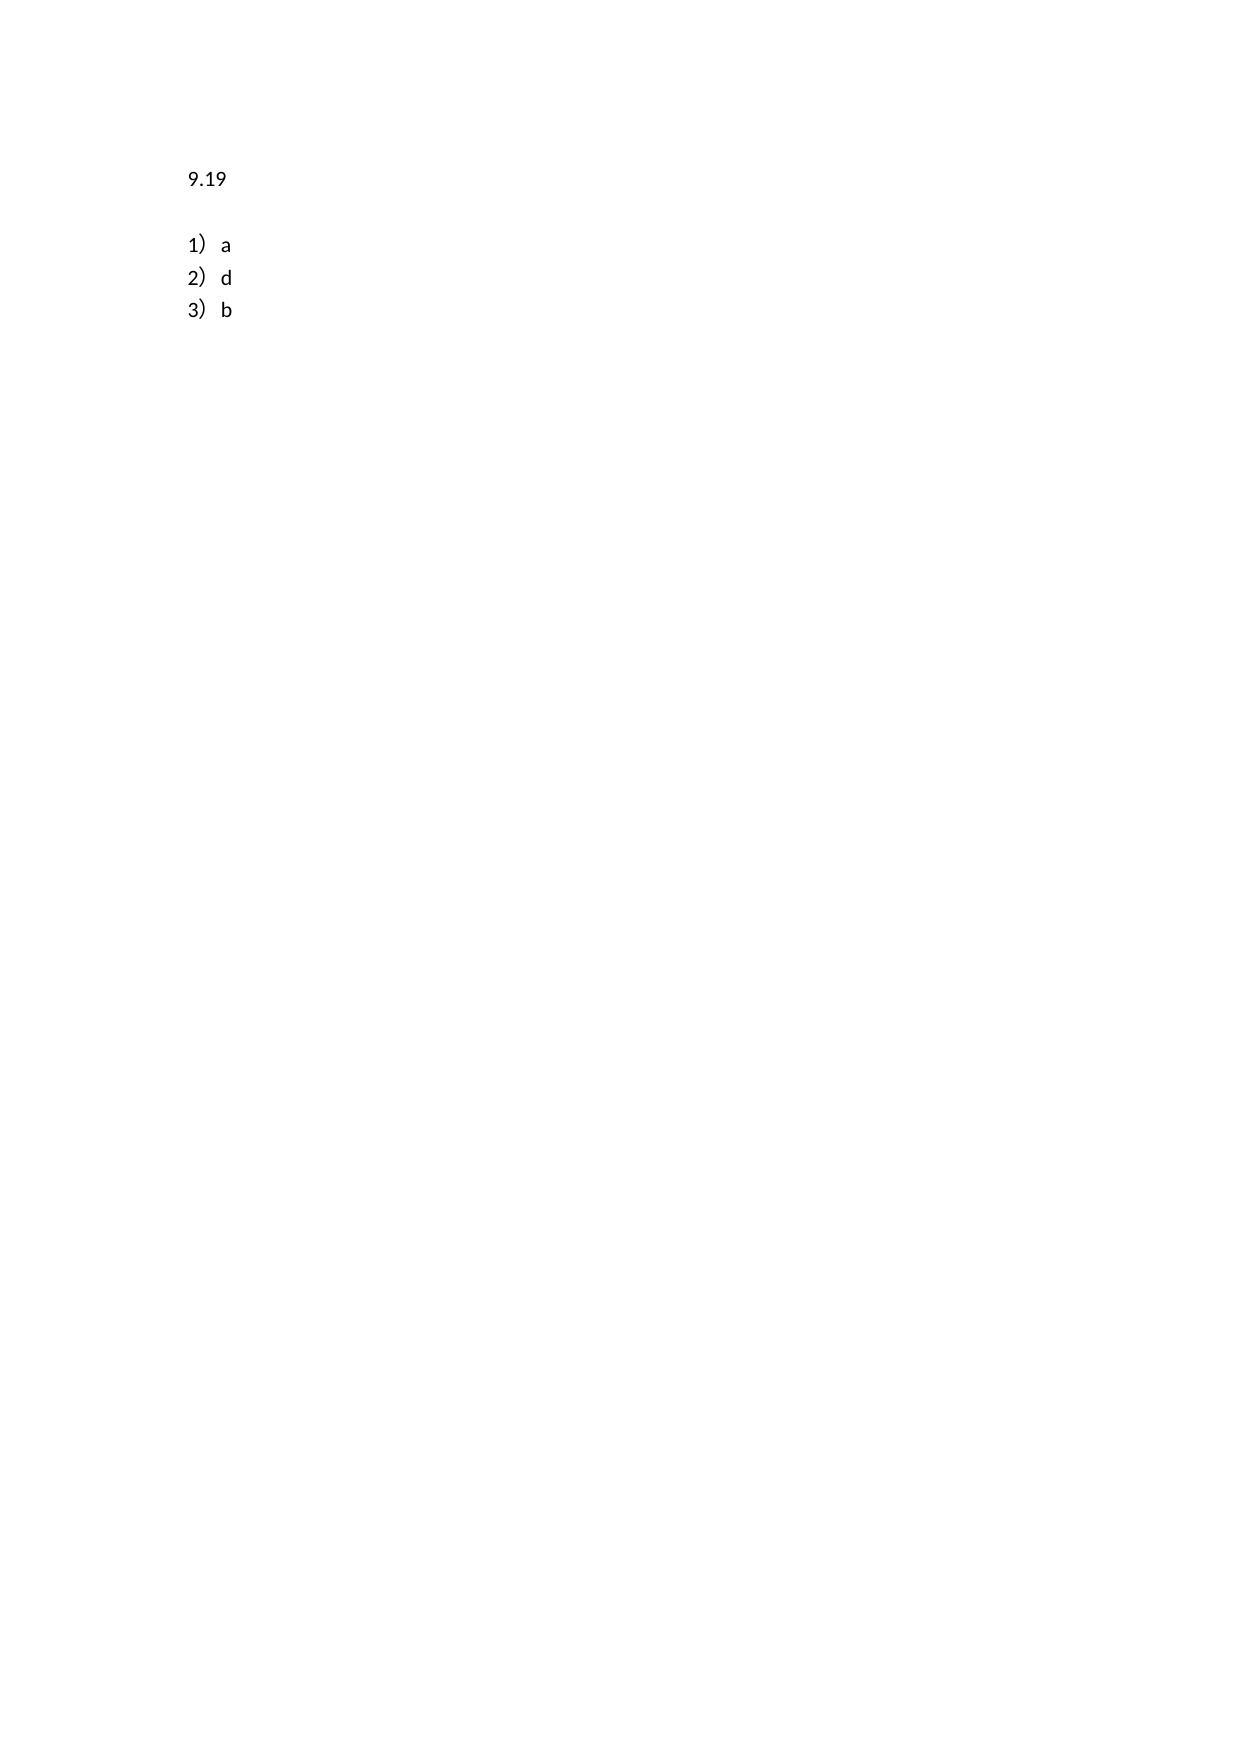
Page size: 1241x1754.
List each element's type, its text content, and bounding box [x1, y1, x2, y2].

text 1）a [187, 227, 1053, 259]
text 9.19 [187, 162, 1053, 194]
text 3）b [187, 292, 1053, 324]
text 2）d [187, 259, 1053, 292]
